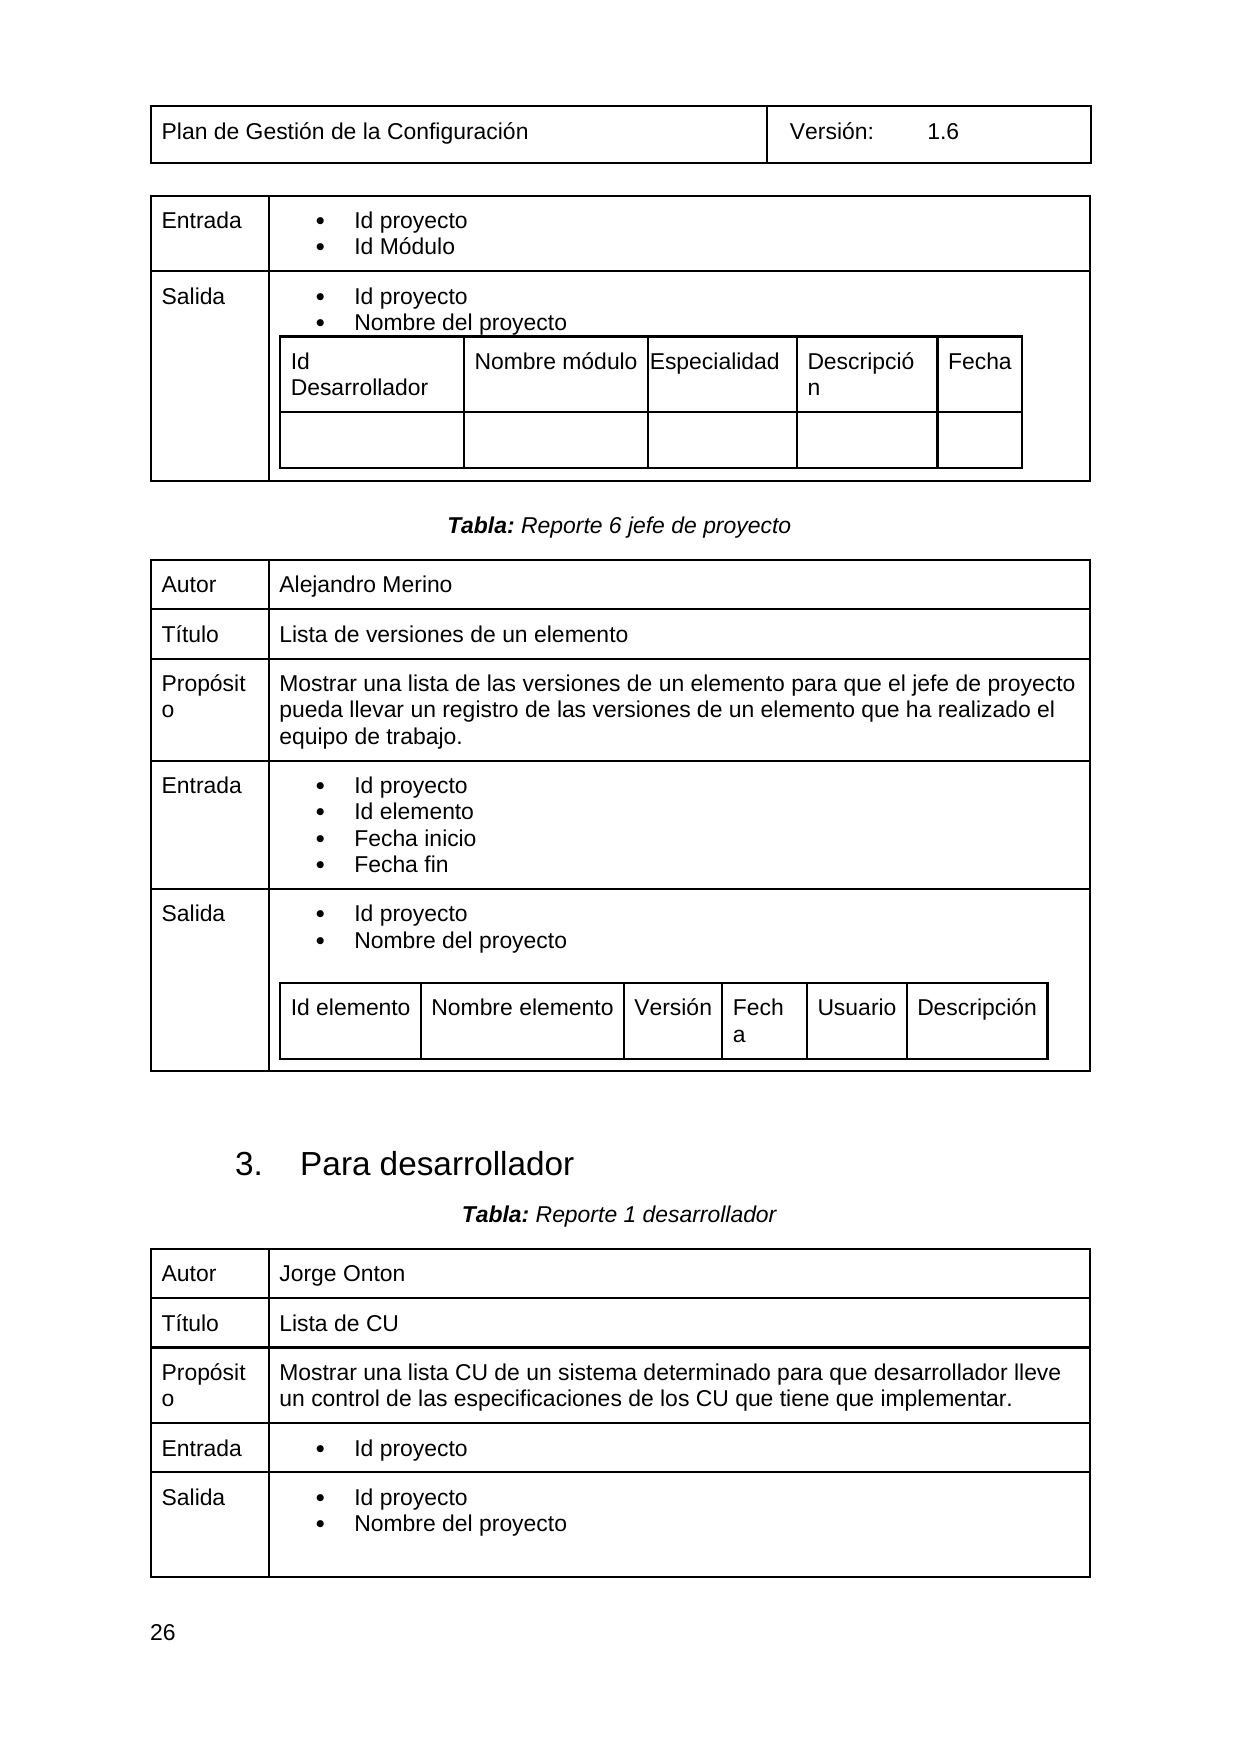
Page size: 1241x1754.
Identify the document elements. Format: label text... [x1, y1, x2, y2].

table_cell Id proyecto Id elemento Fecha inicio Fecha fin [270, 762, 1089, 888]
table_cell Título [152, 610, 268, 657]
table_cell Entrada [152, 1424, 268, 1471]
table_cell Id proyecto Nombre del proyecto [270, 890, 1089, 1070]
table_cell Id proyecto Nombre del proyecto [270, 1473, 1089, 1576]
table_cell Id proyecto Nombre del proyecto [270, 272, 1089, 479]
table_cell Entrada [152, 762, 268, 888]
table_cell Salida [152, 890, 268, 1070]
table_header Alejandro Merino [270, 561, 1089, 608]
table_cell Propósito [152, 1349, 268, 1422]
subtitle Para desarrollador [262, 1144, 1090, 1182]
table_cell Propósito [152, 660, 268, 759]
table_cell Id proyecto [270, 1424, 1089, 1471]
table_cell Mostrar una lista de las versiones de un elemento para que el jefe de proyecto pueda llevar un registro de las versiones de un elemento que ha realizado el equipo de trabajo. [270, 660, 1089, 759]
table_cell Título [152, 1299, 268, 1346]
table_cell Salida [152, 1473, 268, 1576]
table_cell Id proyecto Id Módulo [270, 197, 1089, 270]
text Tabla: Reporte 1 desarrollador [150, 1201, 1090, 1227]
table_header Autor [152, 1250, 268, 1297]
table_cell Mostrar una lista CU de un sistema determinado para que desarrollador lleve un control de las especificaciones de los CU que tiene que implementar. [270, 1349, 1089, 1422]
table_cell Lista de versiones de un elemento [270, 610, 1089, 657]
table_cell Salida [152, 272, 268, 479]
table_cell Entrada [152, 197, 268, 270]
text Tabla: Reporte 6 jefe de proyecto [150, 512, 1090, 538]
table_header Jorge Onton [270, 1250, 1089, 1297]
table_header Autor [152, 561, 268, 608]
table_cell Lista de CU [270, 1299, 1089, 1346]
